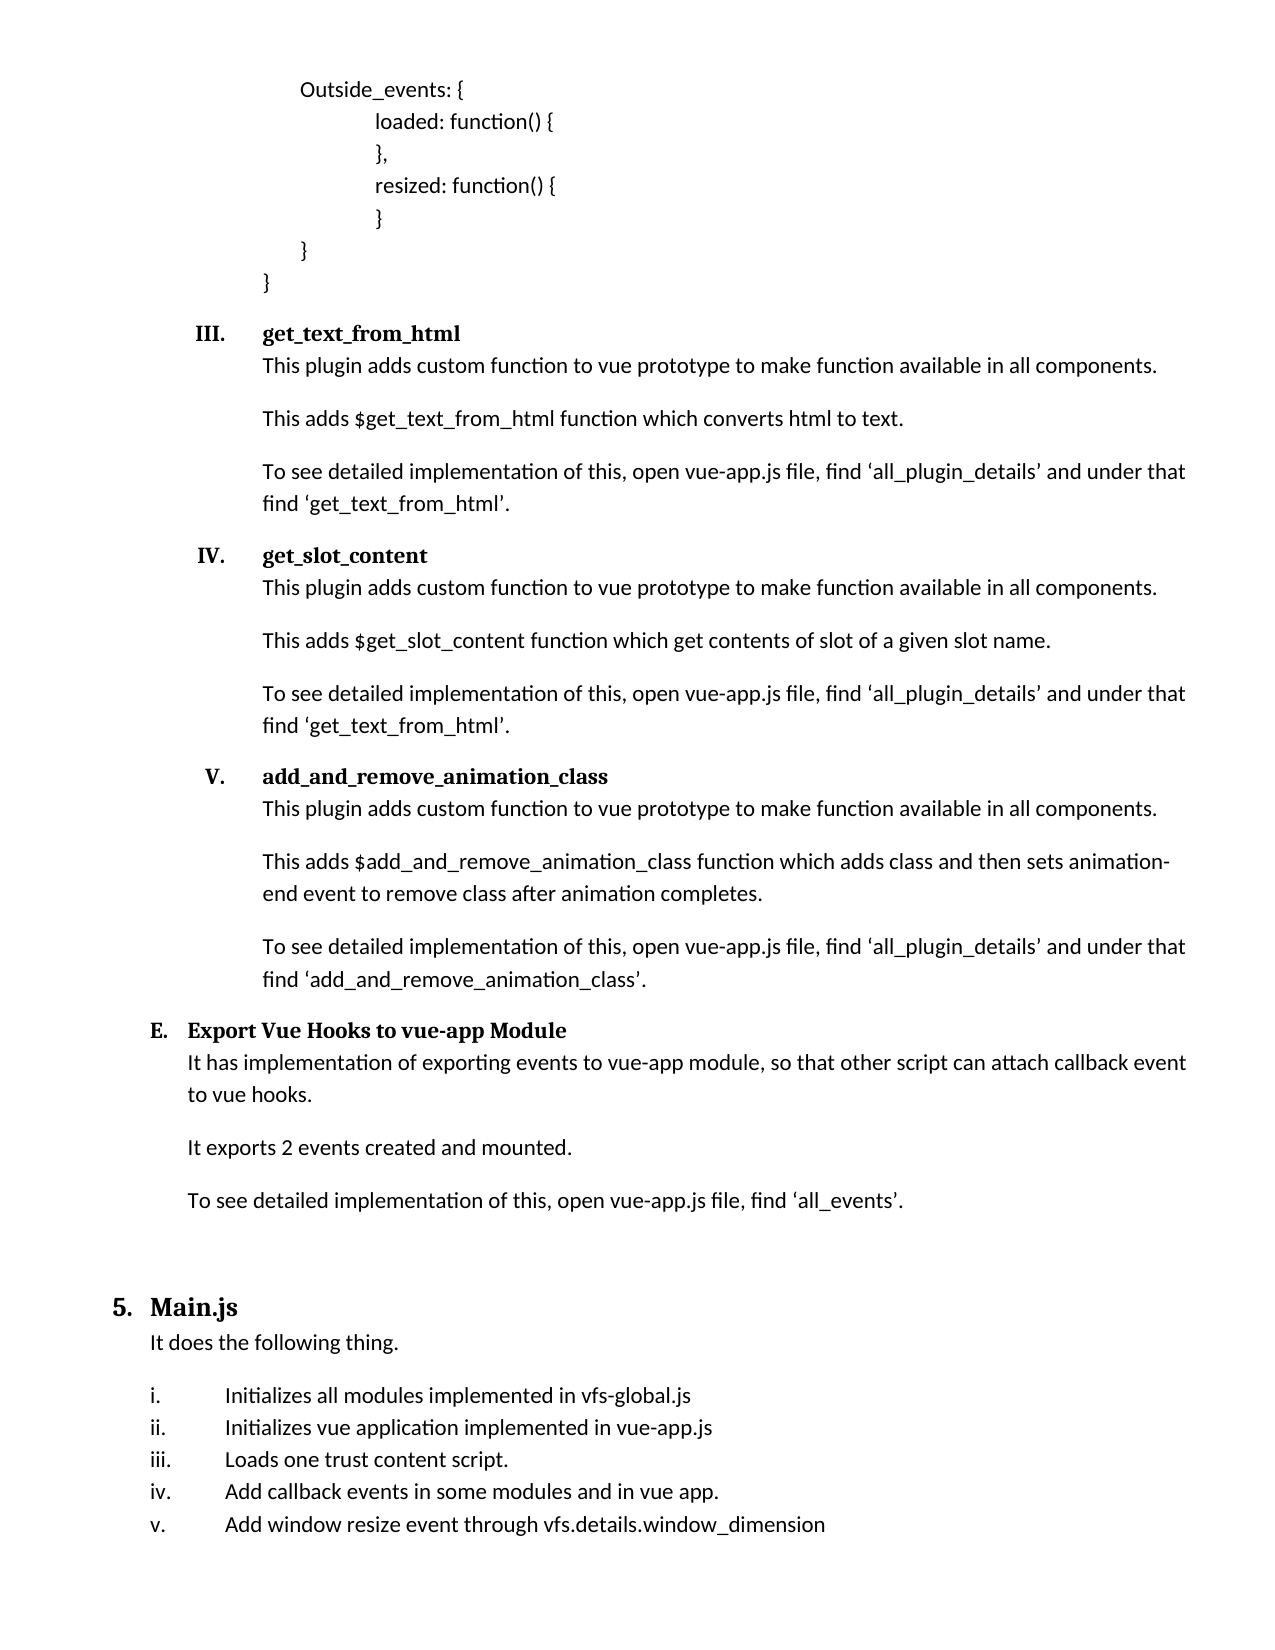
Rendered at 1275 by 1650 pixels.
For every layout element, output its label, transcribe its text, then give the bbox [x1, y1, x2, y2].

text This plugin adds custom function to vue prototype to make function available in all components. [262, 351, 1200, 379]
text To see detailed implementation of this, open vue-app.js file, find ‘all_events’. [187, 1186, 1200, 1214]
text resized: function() { [337, 172, 1200, 199]
text } [337, 204, 1200, 232]
text This adds $get_text_from_html function which converts html to text. [262, 404, 1200, 432]
text This adds $add_and_remove_animation_class function which adds class and then sets animation-end event to remove class after animation completes. [262, 847, 1200, 907]
list Loads one trust content script. [150, 1445, 1200, 1473]
list Initializes vue application implemented in vue-app.js [150, 1413, 1200, 1441]
text To see detailed implementation of this, open vue-app.js file, find ‘all_plugin_details’ and under that find ‘get_text_from_html’. [262, 457, 1200, 518]
list Initializes all modules implemented in vfs-global.js [150, 1381, 1200, 1409]
subtitle Export Vue Hooks to vue-app Module [150, 1018, 1200, 1044]
text }, [337, 139, 1200, 167]
text } [262, 268, 1200, 296]
subtitle add_and_remove_animation_class [225, 764, 1200, 790]
list Add window resize event through vfs.details.window_dimension [150, 1510, 1200, 1538]
subtitle Main.js [112, 1292, 1200, 1323]
text It has implementation of exporting events to vue-app module, so that other script can attach callback event to vue hooks. [187, 1048, 1200, 1108]
text This adds $get_slot_content function which get contents of slot of a given slot name. [262, 626, 1200, 654]
text } [262, 236, 1200, 264]
subtitle get_slot_content [225, 543, 1200, 569]
text To see detailed implementation of this, open vue-app.js file, find ‘all_plugin_details’ and under that find ‘add_and_remove_animation_class’. [262, 932, 1200, 993]
list This plugin adds custom function to vue prototype to make function available in all components. [262, 573, 1200, 601]
subtitle get_text_from_html [225, 321, 1200, 347]
text It exports 2 events created and mounted. [187, 1133, 1200, 1161]
text loaded: function() { [262, 107, 1200, 135]
list Add callback events in some modules and in vue app. [150, 1477, 1200, 1506]
text To see detailed implementation of this, open vue-app.js file, find ‘all_plugin_details’ and under that find ‘get_text_from_html’. [262, 679, 1200, 739]
text It does the following thing. [75, 1328, 1200, 1356]
text Outside_events: { [262, 75, 1200, 103]
list This plugin adds custom function to vue prototype to make function available in all components. [262, 794, 1200, 822]
